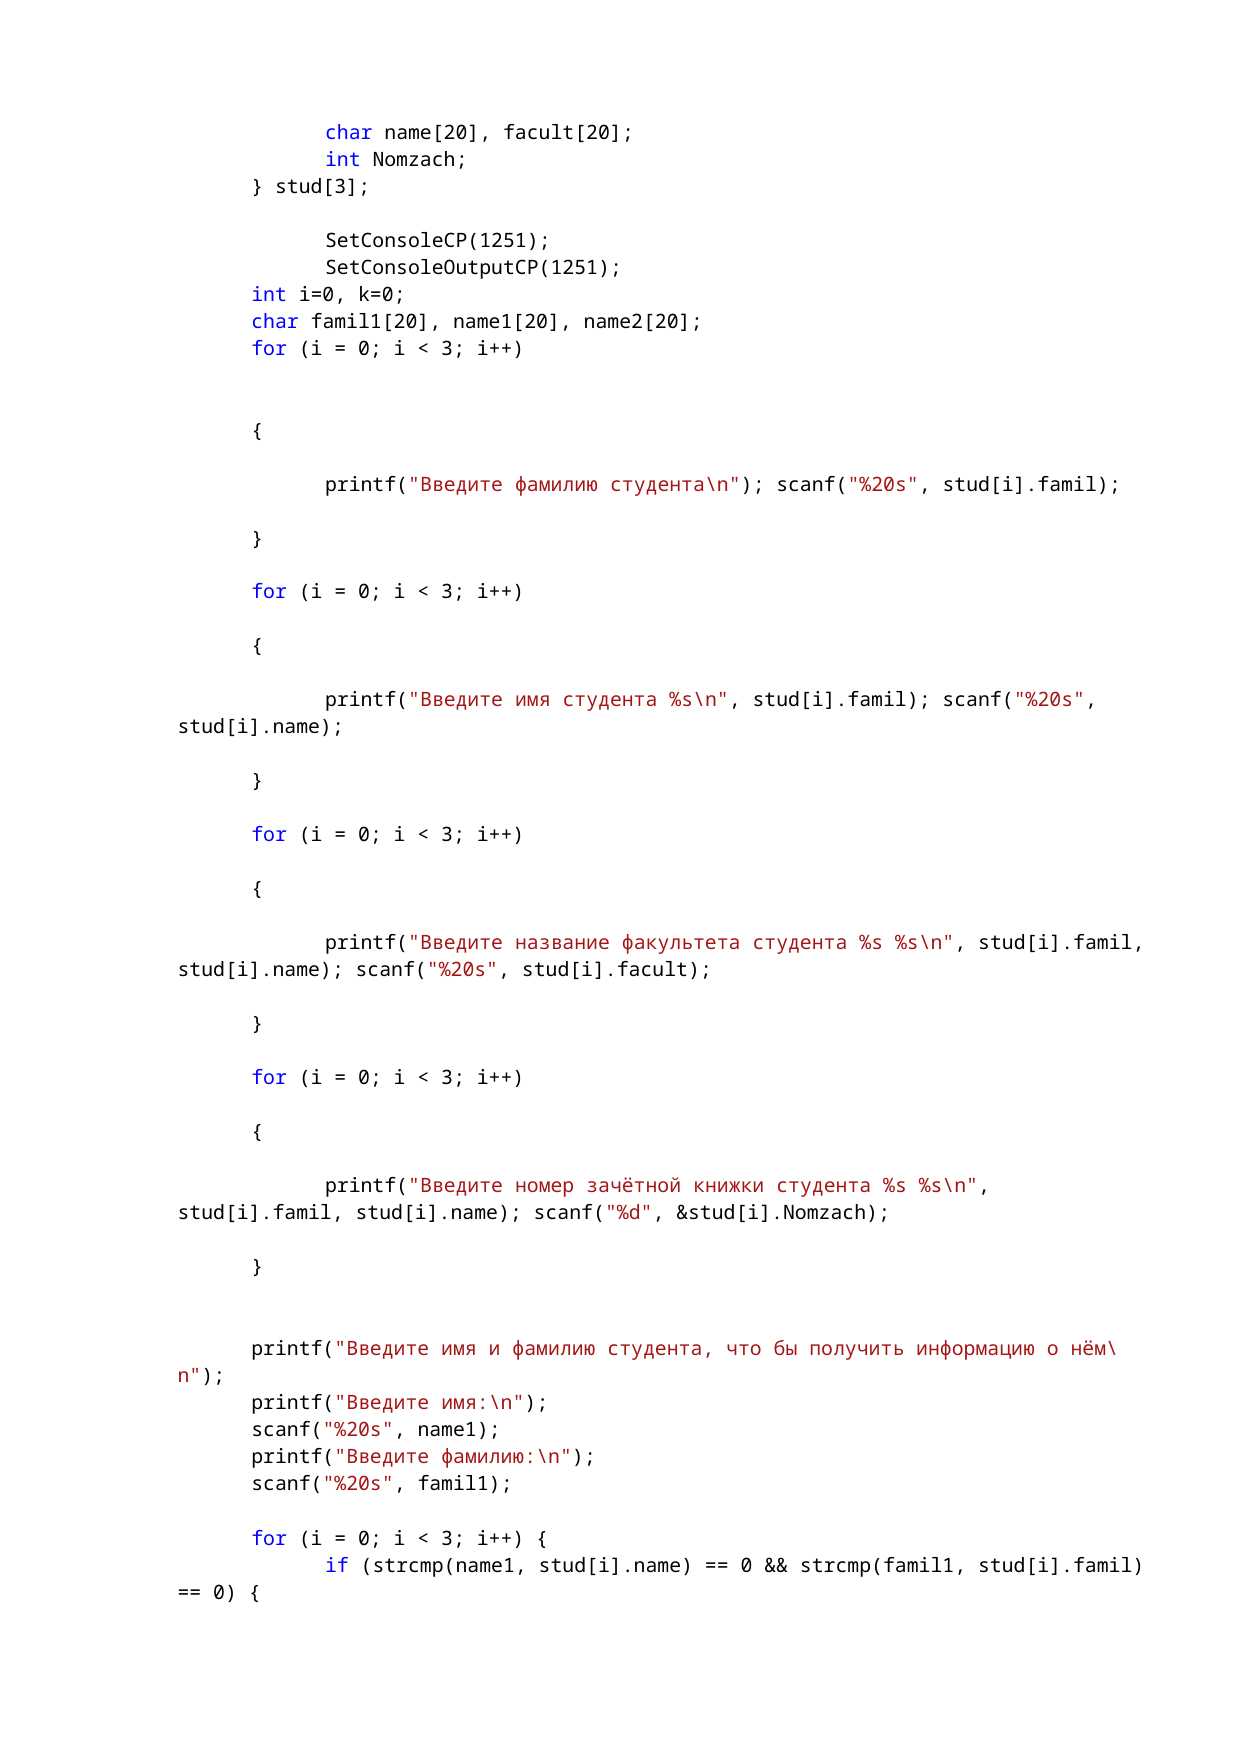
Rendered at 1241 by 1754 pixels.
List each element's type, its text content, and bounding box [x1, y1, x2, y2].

text for (i = 0; i < 3; i++) [177, 578, 1152, 605]
text printf("Введите имя:\n"); [177, 1388, 1152, 1415]
text } [177, 767, 1152, 794]
text { [177, 1117, 1152, 1144]
text scanf("%20s", famil1); [177, 1469, 1152, 1496]
text printf("Введите фамилию:\n"); [177, 1442, 1152, 1469]
text printf("Введите номер зачётной книжки студента %s %s\n", stud[i].famil, stud[i].name); scanf("%d", &stud[i].Nomzach); [177, 1171, 1152, 1225]
text { [177, 874, 1152, 902]
text SetConsoleOutputCP(1251); [177, 253, 1152, 280]
text for (i = 0; i < 3; i++) { [177, 1524, 1152, 1551]
text } [177, 1252, 1152, 1279]
text } [177, 1009, 1152, 1036]
text int Nomzach; [177, 145, 1152, 172]
text SetConsoleCP(1251); [177, 226, 1152, 253]
text for (i = 0; i < 3; i++) [177, 821, 1152, 848]
text { [177, 632, 1152, 659]
text for (i = 0; i < 3; i++) [177, 334, 1152, 361]
text printf("Введите название факультета студента %s %s\n", stud[i].famil, stud[i].name); scanf("%20s", stud[i].facult); [177, 928, 1152, 982]
text printf("Введите фамилию студента\n"); scanf("%20s", stud[i].famil); [177, 470, 1152, 497]
text scanf("%20s", name1); [177, 1415, 1152, 1442]
text for (i = 0; i < 3; i++) [177, 1063, 1152, 1090]
text if (strcmp(name1, stud[i].name) == 0 && strcmp(famil1, stud[i].famil) == 0) { [177, 1551, 1152, 1605]
text } stud[3]; [177, 172, 1152, 199]
text char name[20], facult[20]; [177, 118, 1152, 145]
text printf("Введите имя и фамилию студента, что бы получить информацию о нём\n"); [177, 1334, 1152, 1388]
text int i=0, k=0; [177, 280, 1152, 307]
text char famil1[20], name1[20], name2[20]; [177, 307, 1152, 334]
text } [177, 524, 1152, 551]
text printf("Введите имя студента %s\n", stud[i].famil); scanf("%20s", stud[i].name); [177, 686, 1152, 740]
text { [177, 416, 1152, 443]
